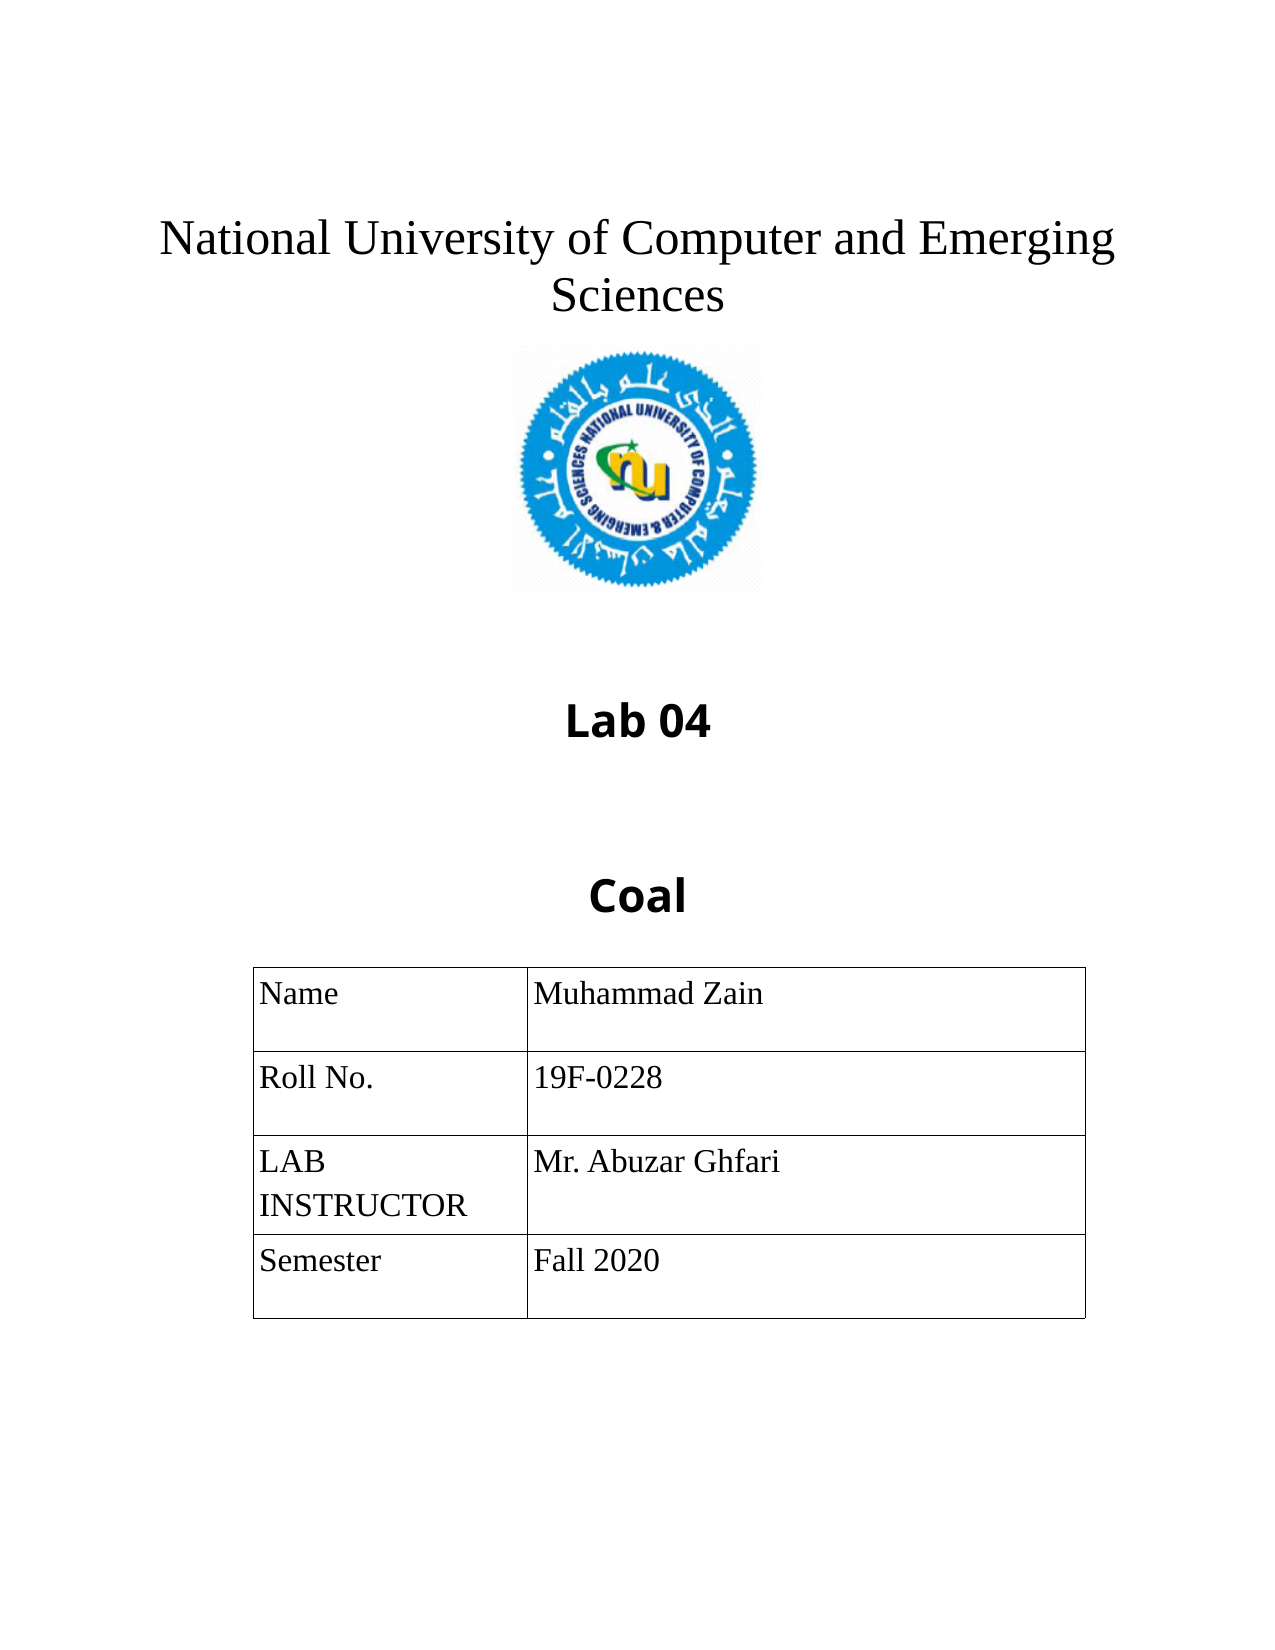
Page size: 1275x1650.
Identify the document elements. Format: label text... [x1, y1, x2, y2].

table_cell Semester [254, 1235, 527, 1318]
text National University of Computer and Emerging Sciences [150, 207, 1125, 322]
table_header Name [254, 968, 527, 1051]
picture [511, 346, 764, 592]
table_cell Fall 2020 [528, 1235, 1085, 1318]
table_header Muhammad Zain [528, 968, 1085, 1051]
table_cell Roll No. [254, 1052, 527, 1135]
table_cell 19F-0228 [528, 1052, 1085, 1135]
title Lab 04 [150, 688, 1125, 751]
table_cell Mr. Abuzar Ghfari [528, 1136, 1085, 1234]
table_cell LAB INSTRUCTOR [254, 1136, 527, 1234]
title Coal [150, 863, 1125, 926]
